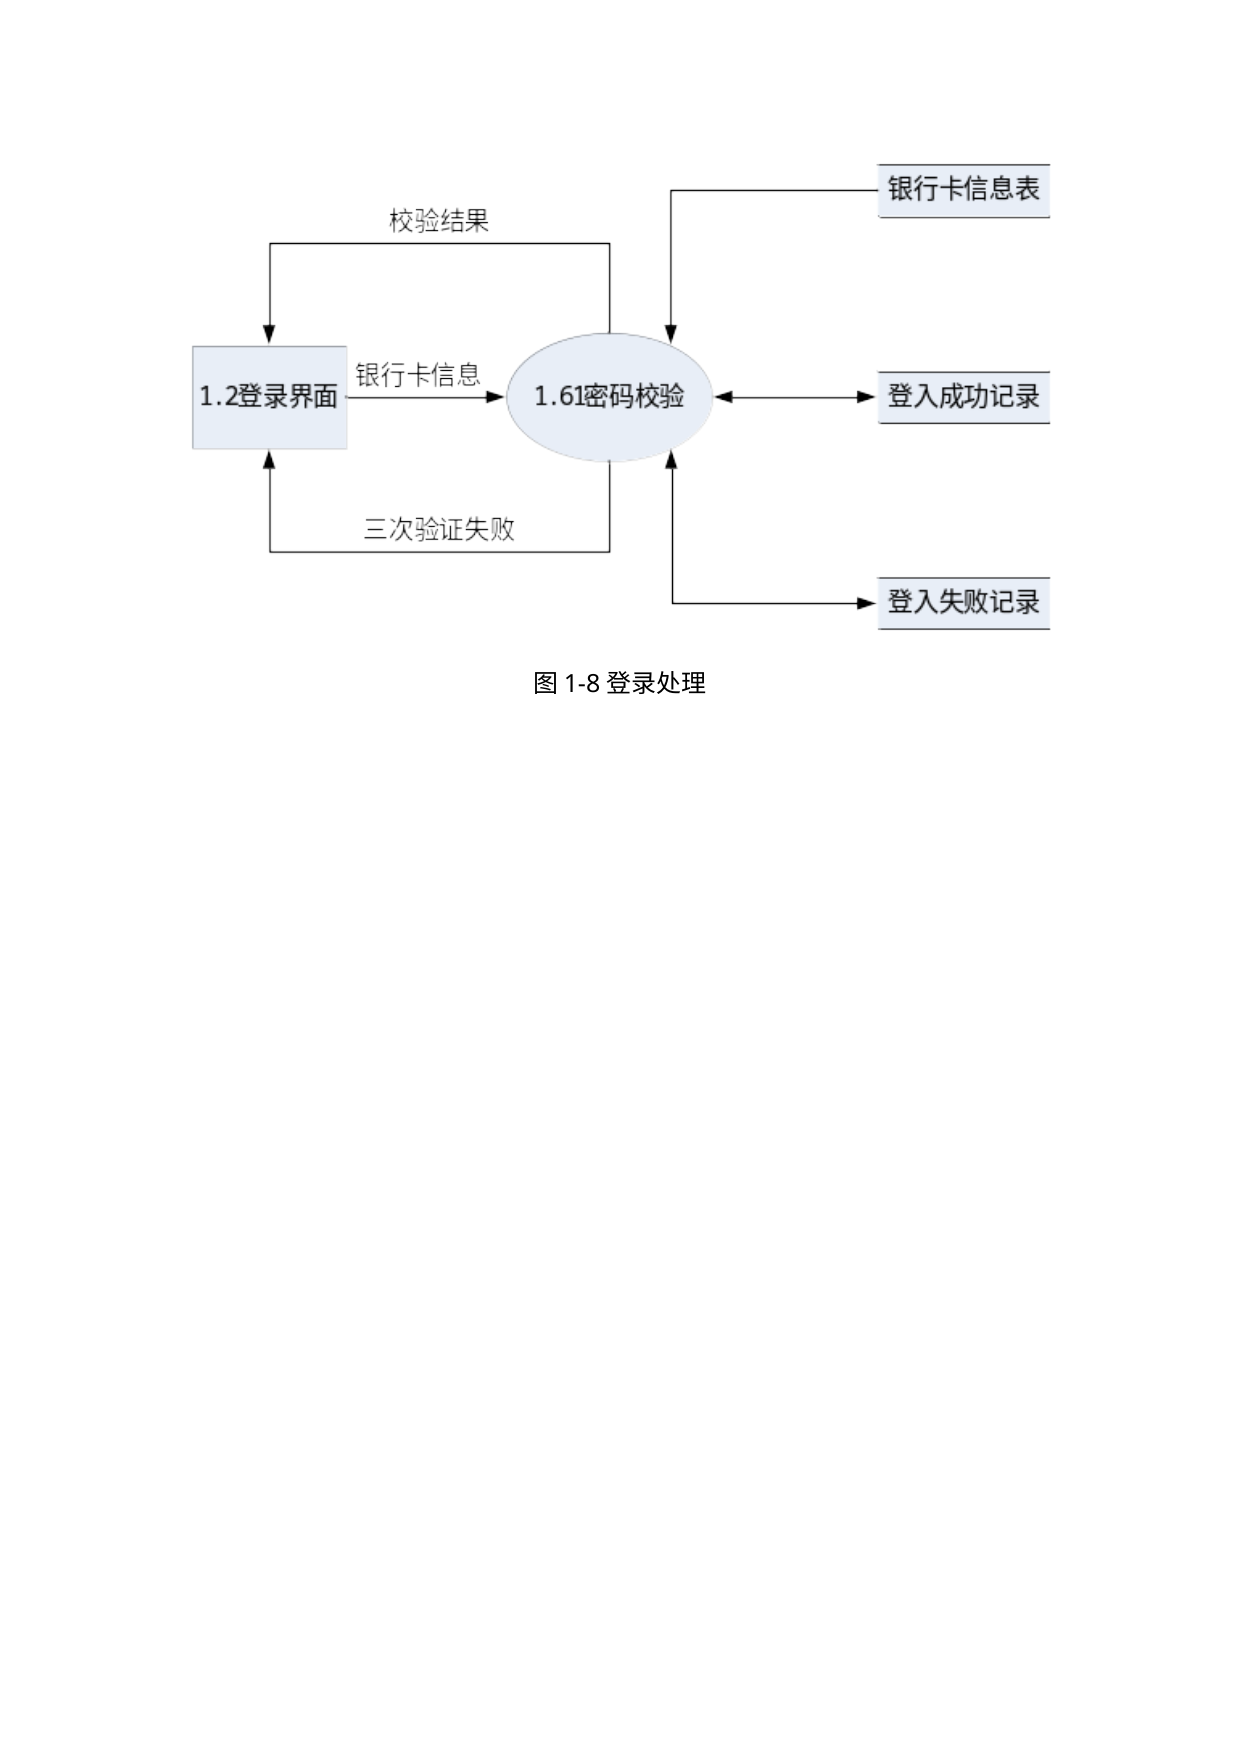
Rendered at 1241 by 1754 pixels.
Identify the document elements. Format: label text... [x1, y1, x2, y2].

text 图1-8 登录处理 [187, 649, 1053, 714]
